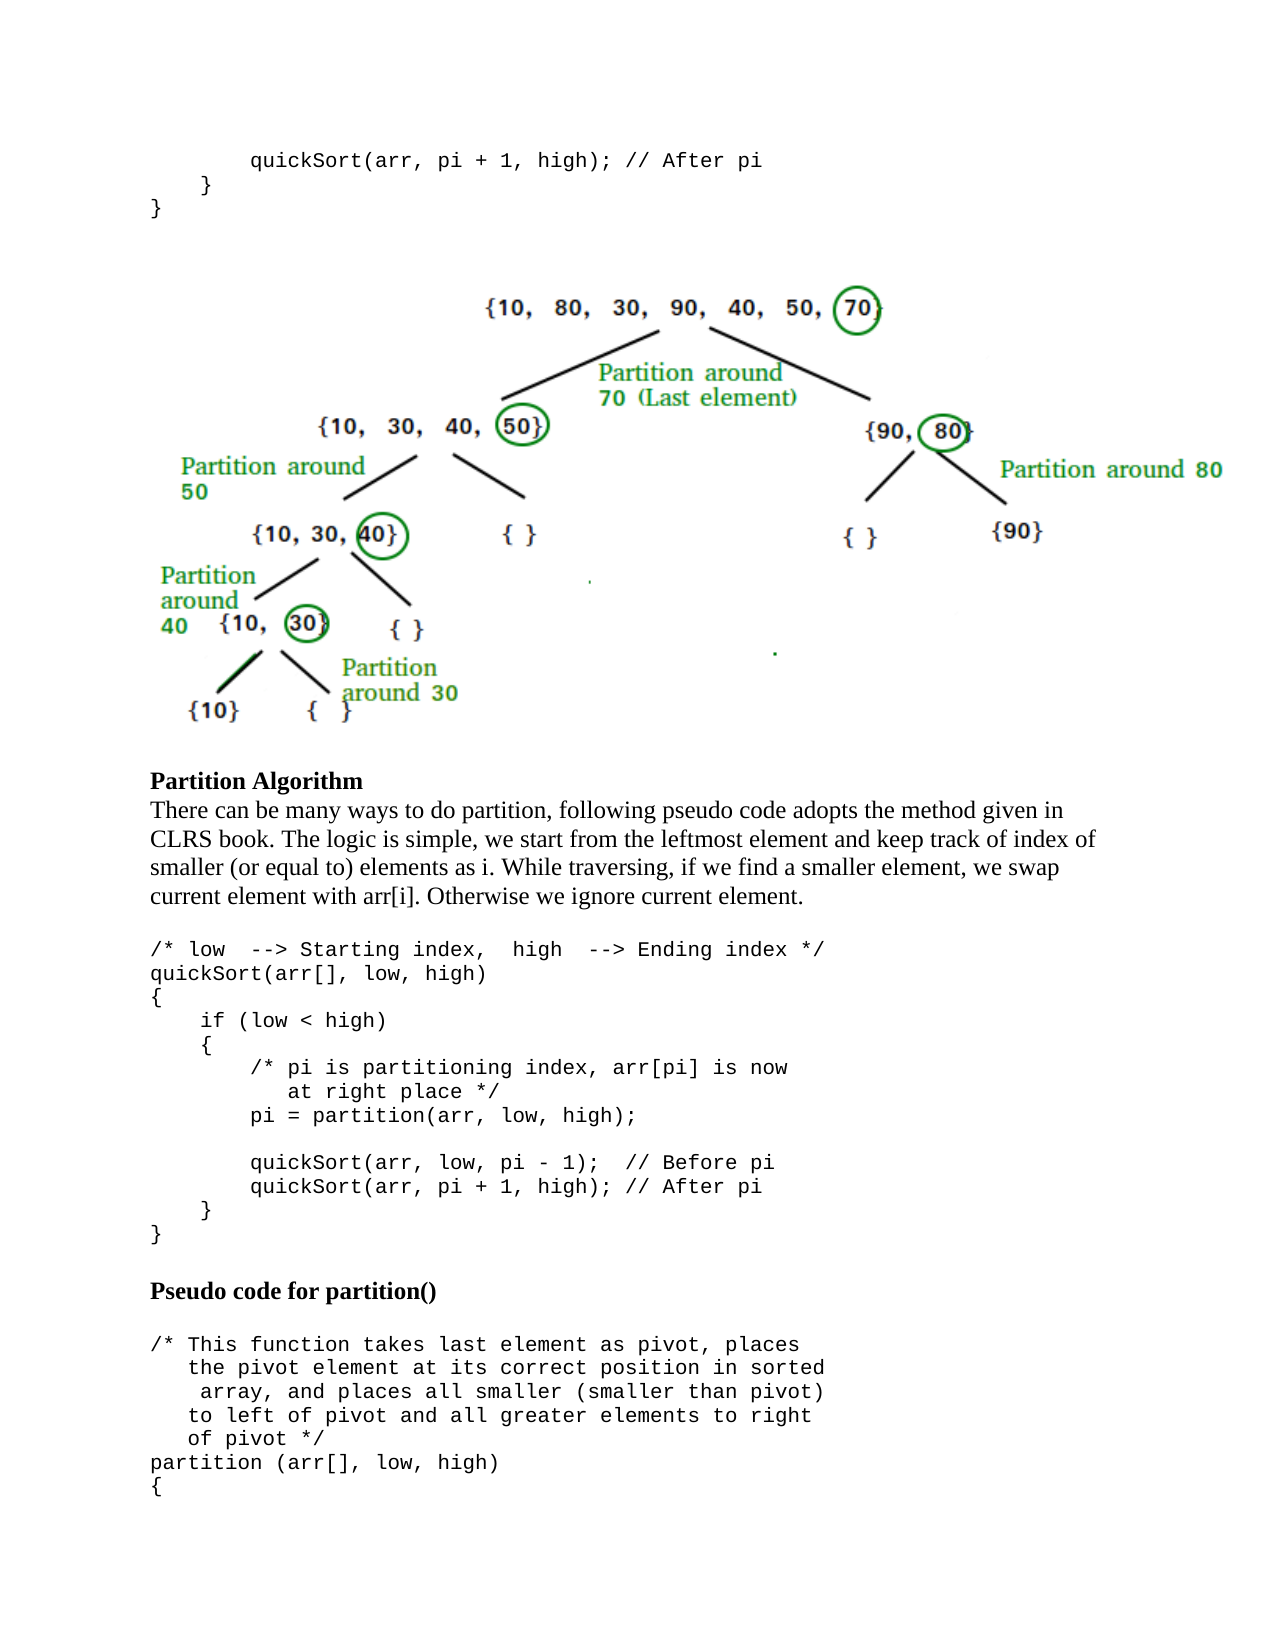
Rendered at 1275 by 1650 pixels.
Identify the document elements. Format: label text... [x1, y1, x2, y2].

text of pivot */ [150, 1428, 1125, 1452]
text { [150, 986, 1125, 1010]
text array, and places all smaller (smaller than pivot) [150, 1381, 1125, 1404]
text to left of pivot and all greater elements to right [150, 1404, 1125, 1428]
text pi = partition(arr, low, high); [150, 1105, 1125, 1128]
text /* This function takes last element as pivot, places [150, 1334, 1125, 1357]
text if (low < high) [150, 1010, 1125, 1034]
text quickSort(arr, pi + 1, high); // After pi [150, 150, 1125, 174]
text } [150, 197, 1125, 221]
text partition (arr[], low, high) [150, 1452, 1125, 1476]
text quickSort(arr[], low, high) [150, 963, 1125, 986]
text Partition Algorithm There can be many ways to do partition, following pseudo code adopts the method given in CLRS book. The logic is simple, we start from the leftmost element and keep track of index of smaller (or equal to) elements as i. While traversing, if we find a smaller element, we swap current element with arr[i]. Otherwise we ignore current element. [150, 766, 1125, 910]
text /* pi is partitioning index, arr[pi] is now [150, 1057, 1125, 1081]
text at right place */ [150, 1081, 1125, 1105]
text { [150, 1476, 1125, 1499]
text { [150, 1034, 1125, 1057]
text } [150, 1199, 1125, 1223]
text quickSort(arr, low, pi - 1); // Before pi [150, 1152, 1125, 1176]
text } [150, 1223, 1125, 1247]
text the pivot element at its correct position in sorted [150, 1357, 1125, 1381]
text Pseudo code for partition() [150, 1276, 1125, 1304]
text quickSort(arr, pi + 1, high); // After pi [150, 1176, 1125, 1199]
picture [150, 250, 1249, 737]
text /* low --> Starting index, high --> Ending index */ [150, 939, 1125, 963]
text } [150, 174, 1125, 197]
